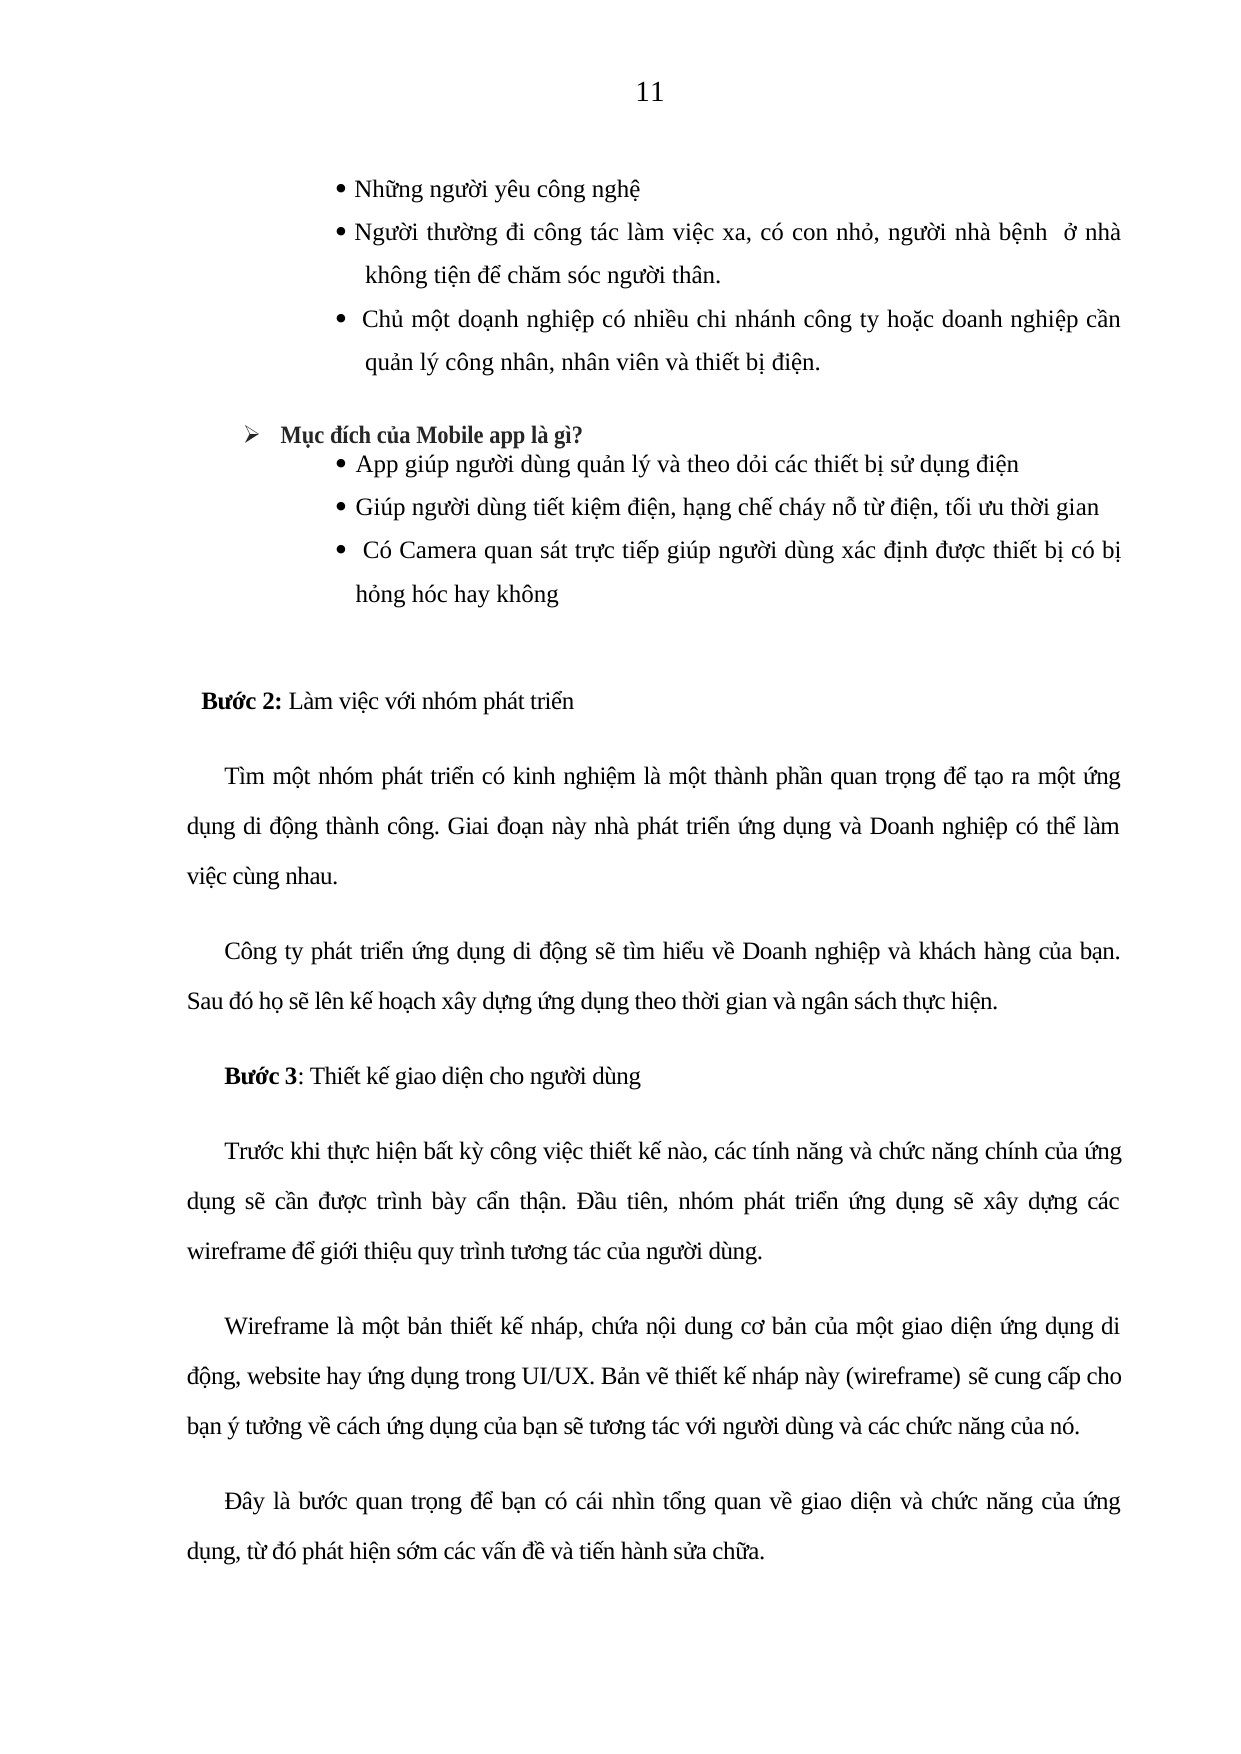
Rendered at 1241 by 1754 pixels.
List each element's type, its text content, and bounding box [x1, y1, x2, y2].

list Những người yêu công nghệ [337, 174, 1122, 203]
list Người thường đi công tác làm việc xa, có con nhỏ, người nhà bệnh ở nhà không tiện để chăm sóc người thân. [337, 217, 1122, 289]
list Chủ một doạnh nghiệp có nhiều chi nhánh công ty hoặc doanh nghiệp cần quản lý công nhân, nhân viên và thiết bị điện. [337, 304, 1122, 376]
text Đây là bước quan trọng để bạn có cái nhìn tổng quan về giao diện và chức năng của ứng dụng, từ đó phát hiện sớm các vấn đề và tiến hành sửa chữa. [187, 1465, 1122, 1565]
subtitle Mục đích của Mobile app là gì? [243, 390, 1122, 449]
list Giúp người dùng tiết kiệm điện, hạng chế cháy nỗ từ điện, tối ưu thời gian [337, 492, 1122, 521]
text Bước 3: Thiết kế giao diện cho người dùng [187, 1040, 1122, 1090]
text Công ty phát triển ứng dụng di động sẽ tìm hiểu về Doanh nghiệp và khách hàng của bạn. Sau đó họ sẽ lên kế hoạch xây dựng ứng dụng theo thời gian và ngân sách thực hiện. [187, 915, 1122, 1015]
text Bước 2: Làm việc với nhóm phát triển [177, 665, 1122, 715]
list Có Camera quan sát trực tiếp giúp người dùng xác định được thiết bị có bị hỏng hóc hay không [337, 536, 1122, 607]
text Trước khi thực hiện bất kỳ công việc thiết kế nào, các tính năng và chức năng chính của ứng dụng sẽ cần được trình bày cẩn thận. Đầu tiên, nhóm phát triển ứng dụng sẽ xây dựng các wireframe để giới thiệu quy trình tương tác của người dùng. [187, 1115, 1122, 1265]
text Tìm một nhóm phát triển có kinh nghiệm là một thành phần quan trọng để tạo ra một ứng dụng di động thành công. Giai đoạn này nhà phát triển ứng dụng và Doanh nghiệp có thể làm việc cùng nhau. [187, 740, 1122, 890]
text Wireframe là một bản thiết kế nháp, chứa nội dung cơ bản của một giao diện ứng dụng di động, website hay ứng dụng trong UI/UX. Bản vẽ thiết kế nháp này (wireframe) sẽ cung cấp cho bạn ý tưởng về cách ứng dụng của bạn sẽ tương tác với người dùng và các chức năng của nó. [187, 1290, 1122, 1440]
list App giúp người dùng quản lý và theo dỏi các thiết bị sử dụng điện [337, 449, 1122, 478]
